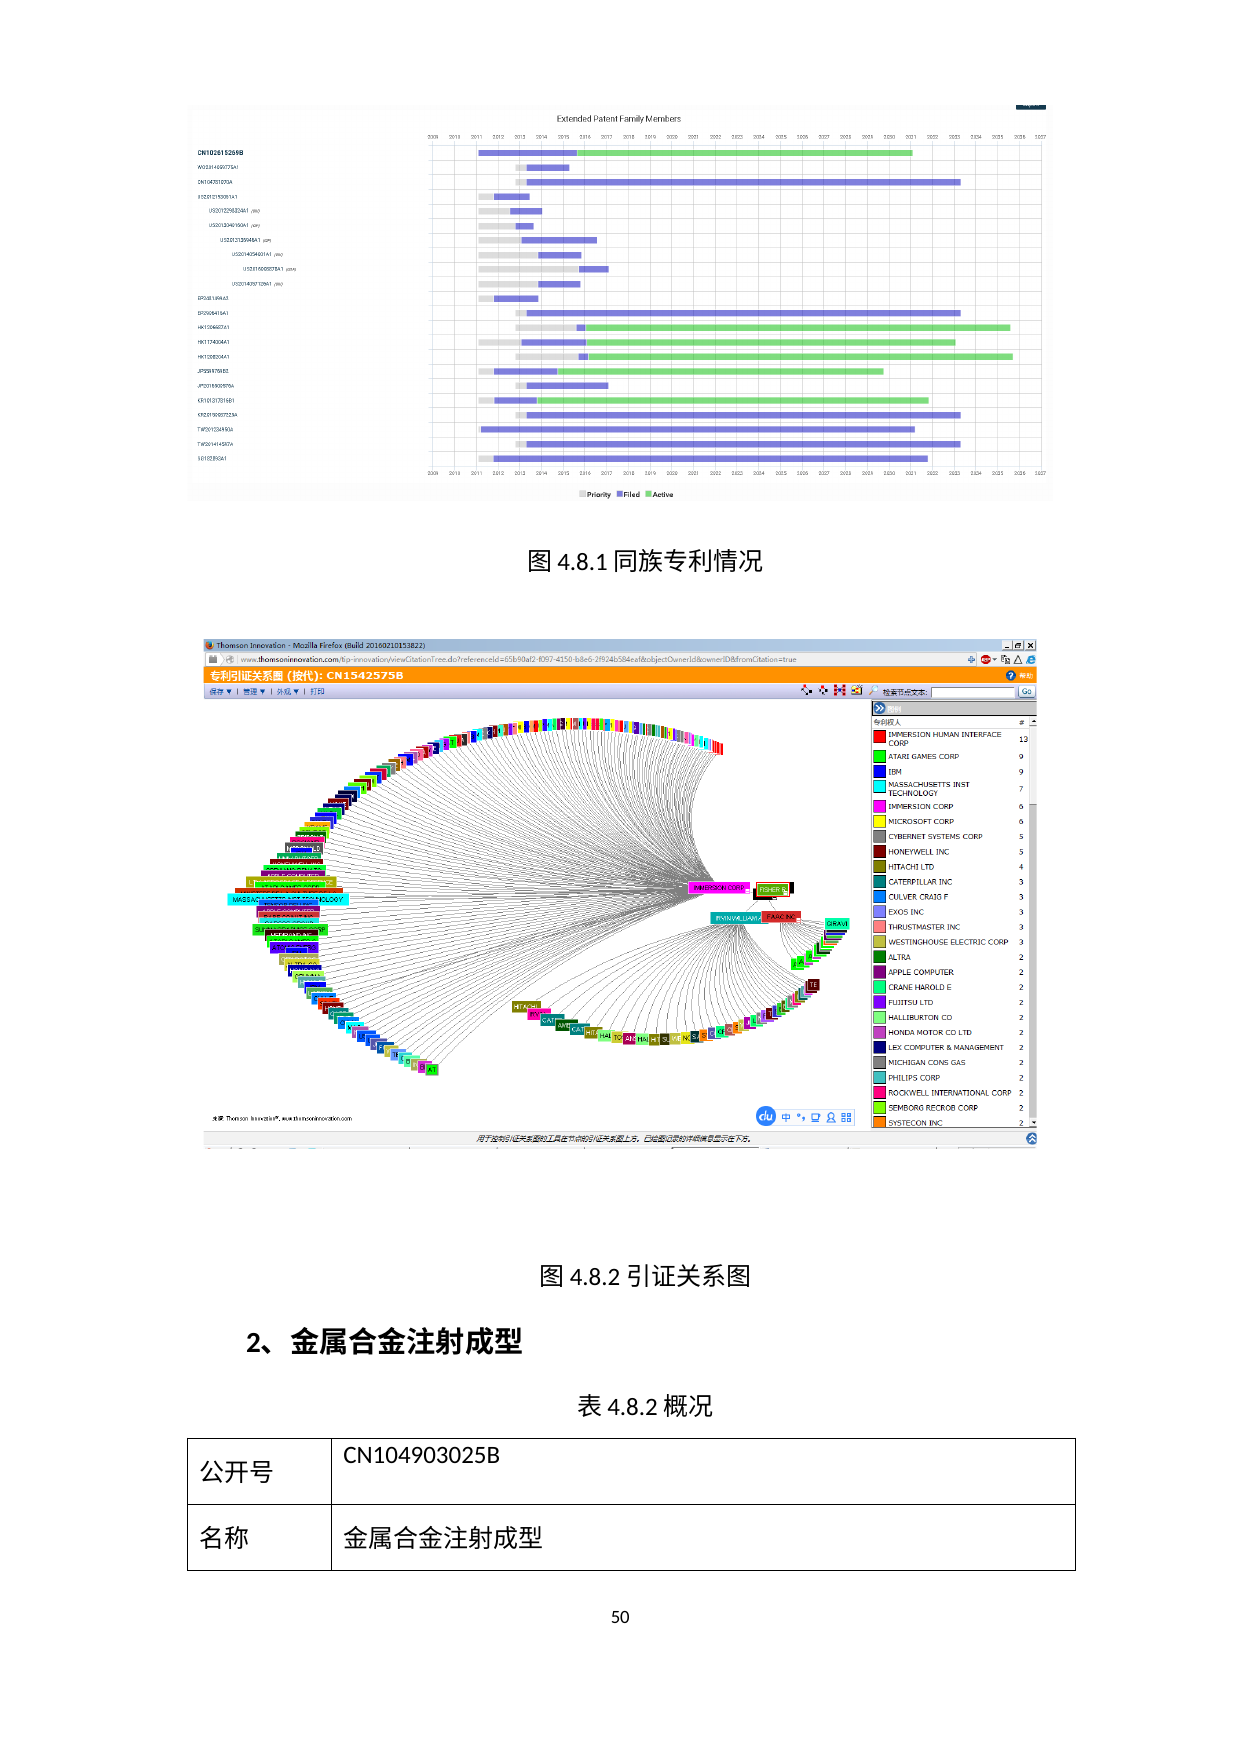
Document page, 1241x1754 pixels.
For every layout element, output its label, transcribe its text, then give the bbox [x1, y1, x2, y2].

text 表4.8.2 概况 [187, 1372, 1053, 1437]
table_cell 金属合金注射成型 [332, 1505, 1075, 1569]
text 图4.8.2 引证关系图 [187, 1242, 1053, 1307]
table_cell 名称 [188, 1505, 331, 1569]
table_header 公开号 [188, 1439, 331, 1503]
table_header CN104903025B [332, 1439, 1075, 1503]
picture [203, 639, 1037, 1149]
picture [187, 105, 1053, 501]
text 图4.8.1 同族专利情况 [187, 527, 1053, 592]
text 2、金属合金注射成型 [187, 1307, 1053, 1372]
